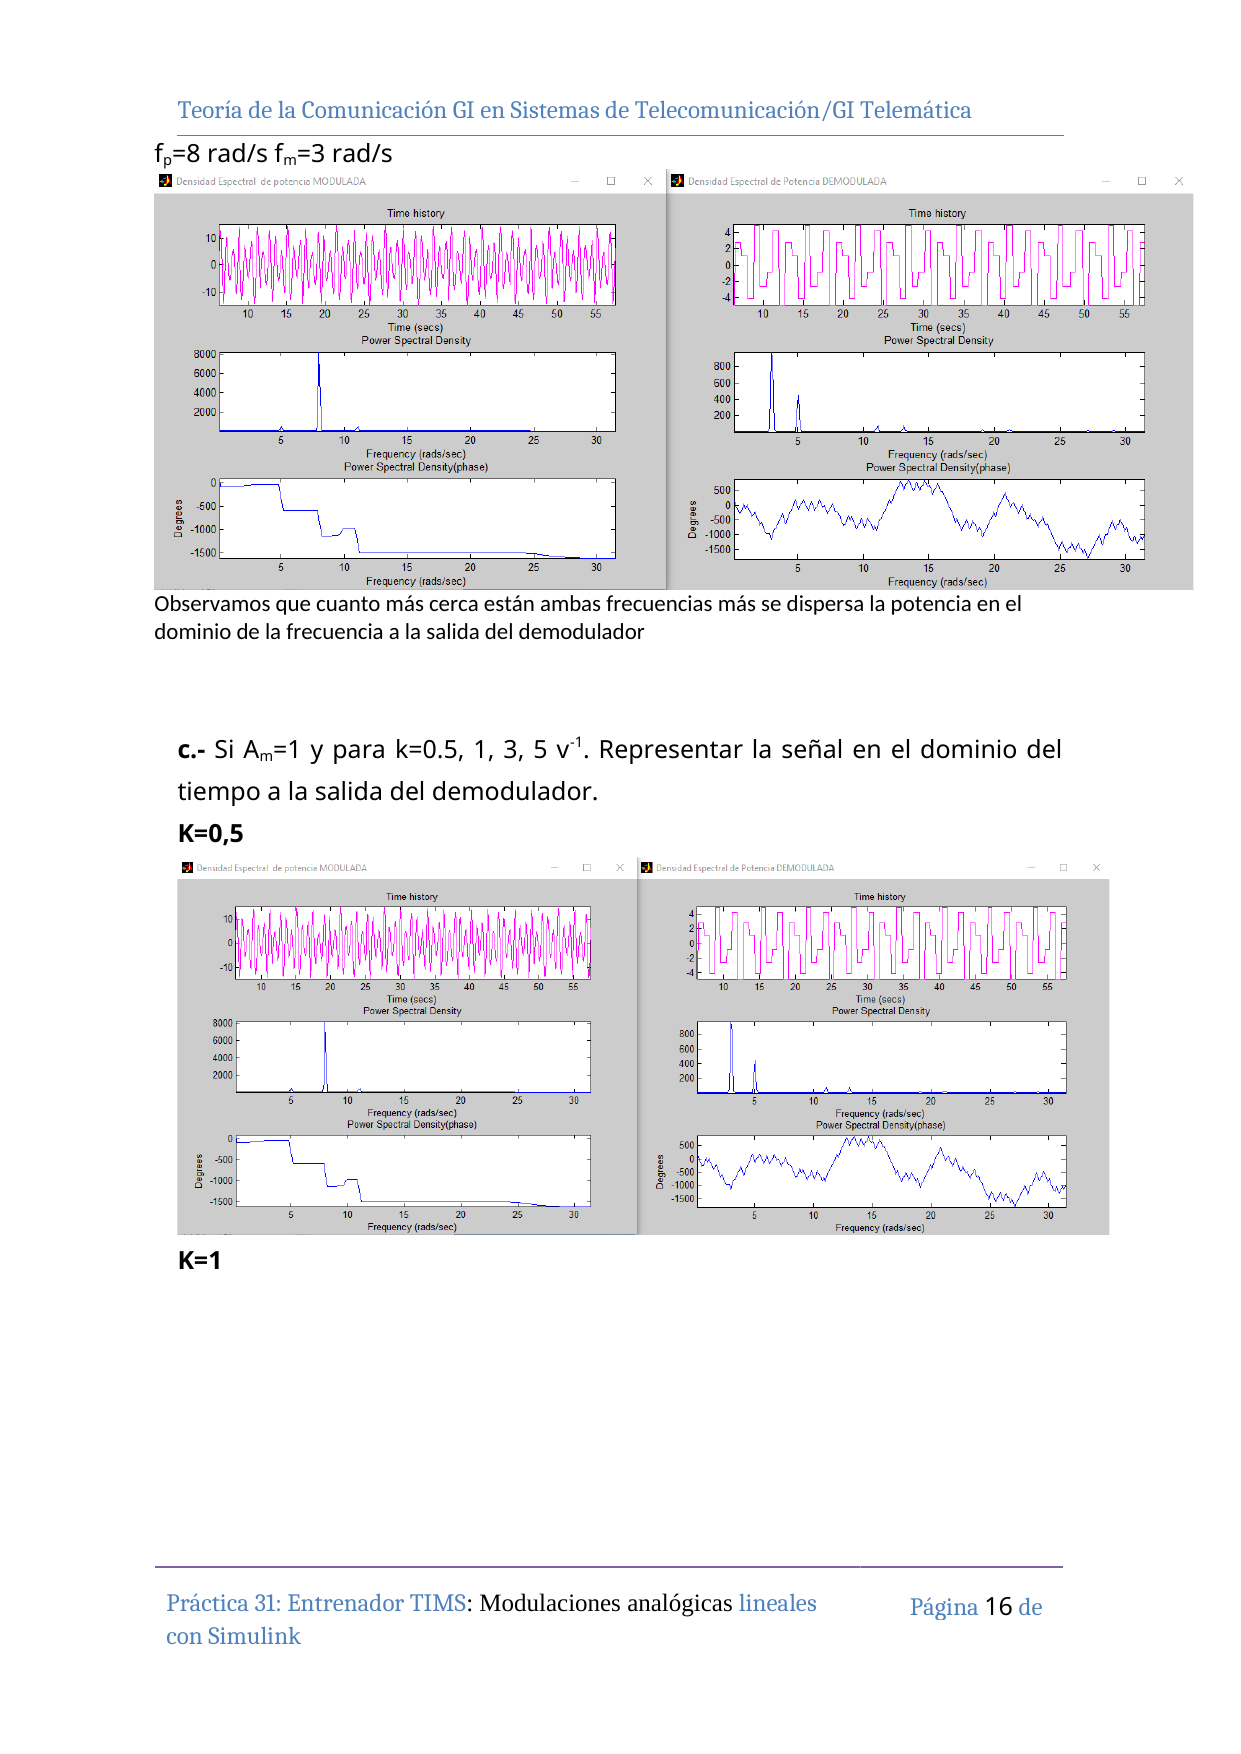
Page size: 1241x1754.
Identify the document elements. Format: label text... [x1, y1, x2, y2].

text fp=8 rad/s fm=3 rad/s [154, 135, 1086, 169]
text K=1 [177, 1242, 1063, 1276]
text c.- Si Am=1 y para k=0.5, 1, 3, 5 v-1. Representar la señal en el dominio del tiempo a la salida del demodulador. [177, 732, 1063, 808]
text K=0,5 [177, 816, 1063, 850]
text Observamos que cuanto más cerca están ambas frecuencias más se dispersa la potencia en el dominio de la frecuencia a la salida del demodulador [154, 590, 1086, 646]
picture [177, 857, 1110, 1235]
picture [154, 169, 1194, 590]
